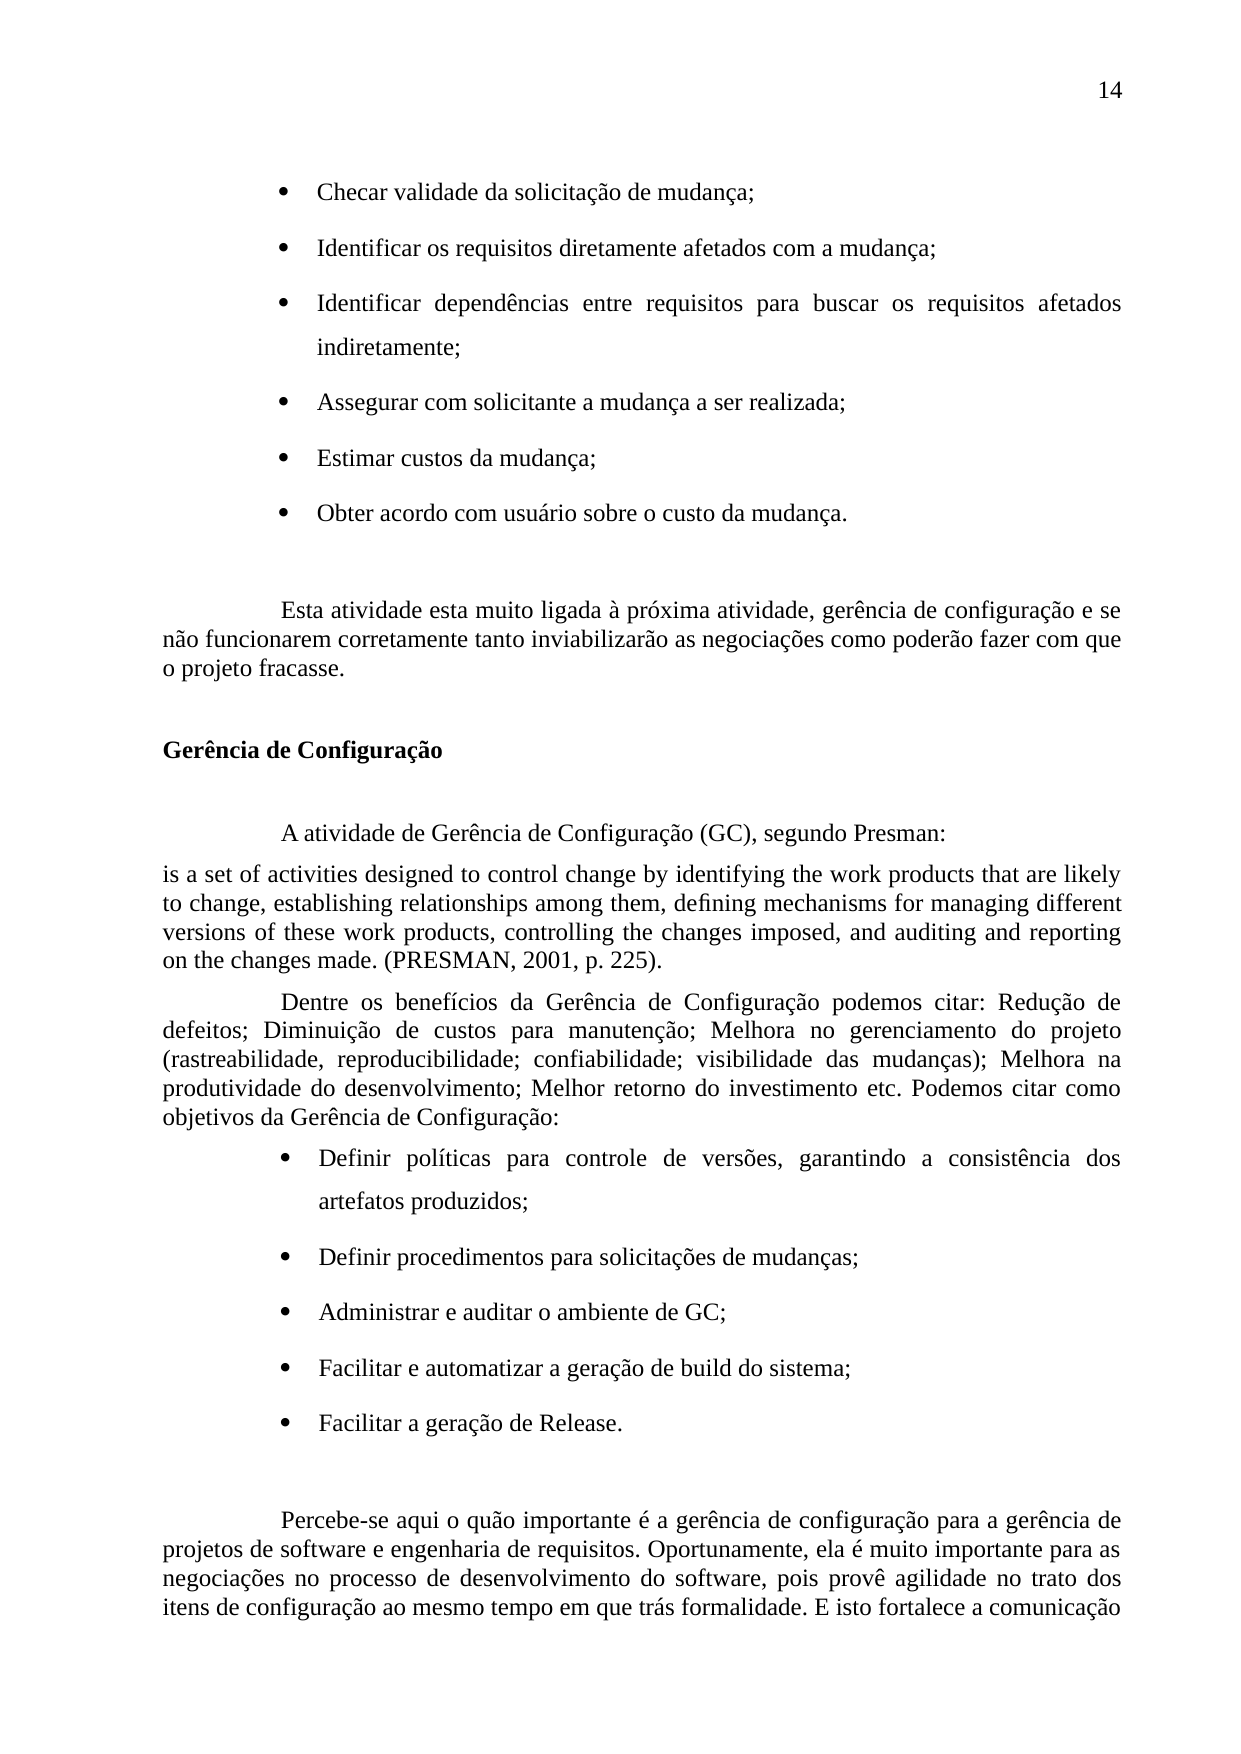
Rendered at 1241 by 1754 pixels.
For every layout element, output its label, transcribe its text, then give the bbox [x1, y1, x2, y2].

text Esta atividade esta muito ligada à próxima atividade, gerência de configuração e se não funcionarem corretamente tanto inviabilizarão as negociações como poderão fazer com que o projeto fracasse. [162, 595, 1122, 682]
list Facilitar a geração de Release. [281, 1408, 1122, 1437]
list Estimar custos da mudança; [279, 443, 1122, 472]
text A atividade de Gerência de Configuração (GC), segundo Presman: [162, 818, 1122, 847]
list Administrar e auditar o ambiente de GC; [281, 1297, 1122, 1326]
text Gerência de Configuração [162, 735, 1122, 764]
list Definir políticas para controle de versões, garantindo a consistência dos artefatos produzidos; [281, 1143, 1122, 1215]
text is a set of activities designed to control change by identifying the work products that are likely to change, establishing relationships among them, deﬁning mechanisms for managing different versions of these work products, controlling the changes imposed, and auditing and reporting on the changes made. (PRESMAN, 2001, p. 225). [162, 859, 1122, 974]
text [162, 1505, 1122, 1620]
list Obter acordo com usuário sobre o custo da mudança. [279, 498, 1122, 527]
text Dentre os benefícios da Gerência de Configuração podemos citar: Redução de defeitos; Diminuição de custos para manutenção; Melhora no gerenciamento do projeto (rastreabilidade, reproducibilidade; confiabilidade; visibilidade das mudanças); Melhora na produtividade do desenvolvimento; Melhor retorno do investimento etc. Podemos citar como objetivos da Gerência de Configuração: [162, 987, 1122, 1130]
list Facilitar e automatizar a geração de build do sistema; [281, 1353, 1122, 1382]
list Assegurar com solicitante a mudança a ser realizada; [279, 387, 1122, 416]
list Identificar os requisitos diretamente afetados com a mudança; [279, 233, 1122, 262]
list Checar validade da solicitação de mudança; [279, 177, 1122, 206]
list Identificar dependências entre requisitos para buscar os requisitos afetados indiretamente; [279, 288, 1122, 360]
list Definir procedimentos para solicitações de mudanças; [281, 1242, 1122, 1270]
